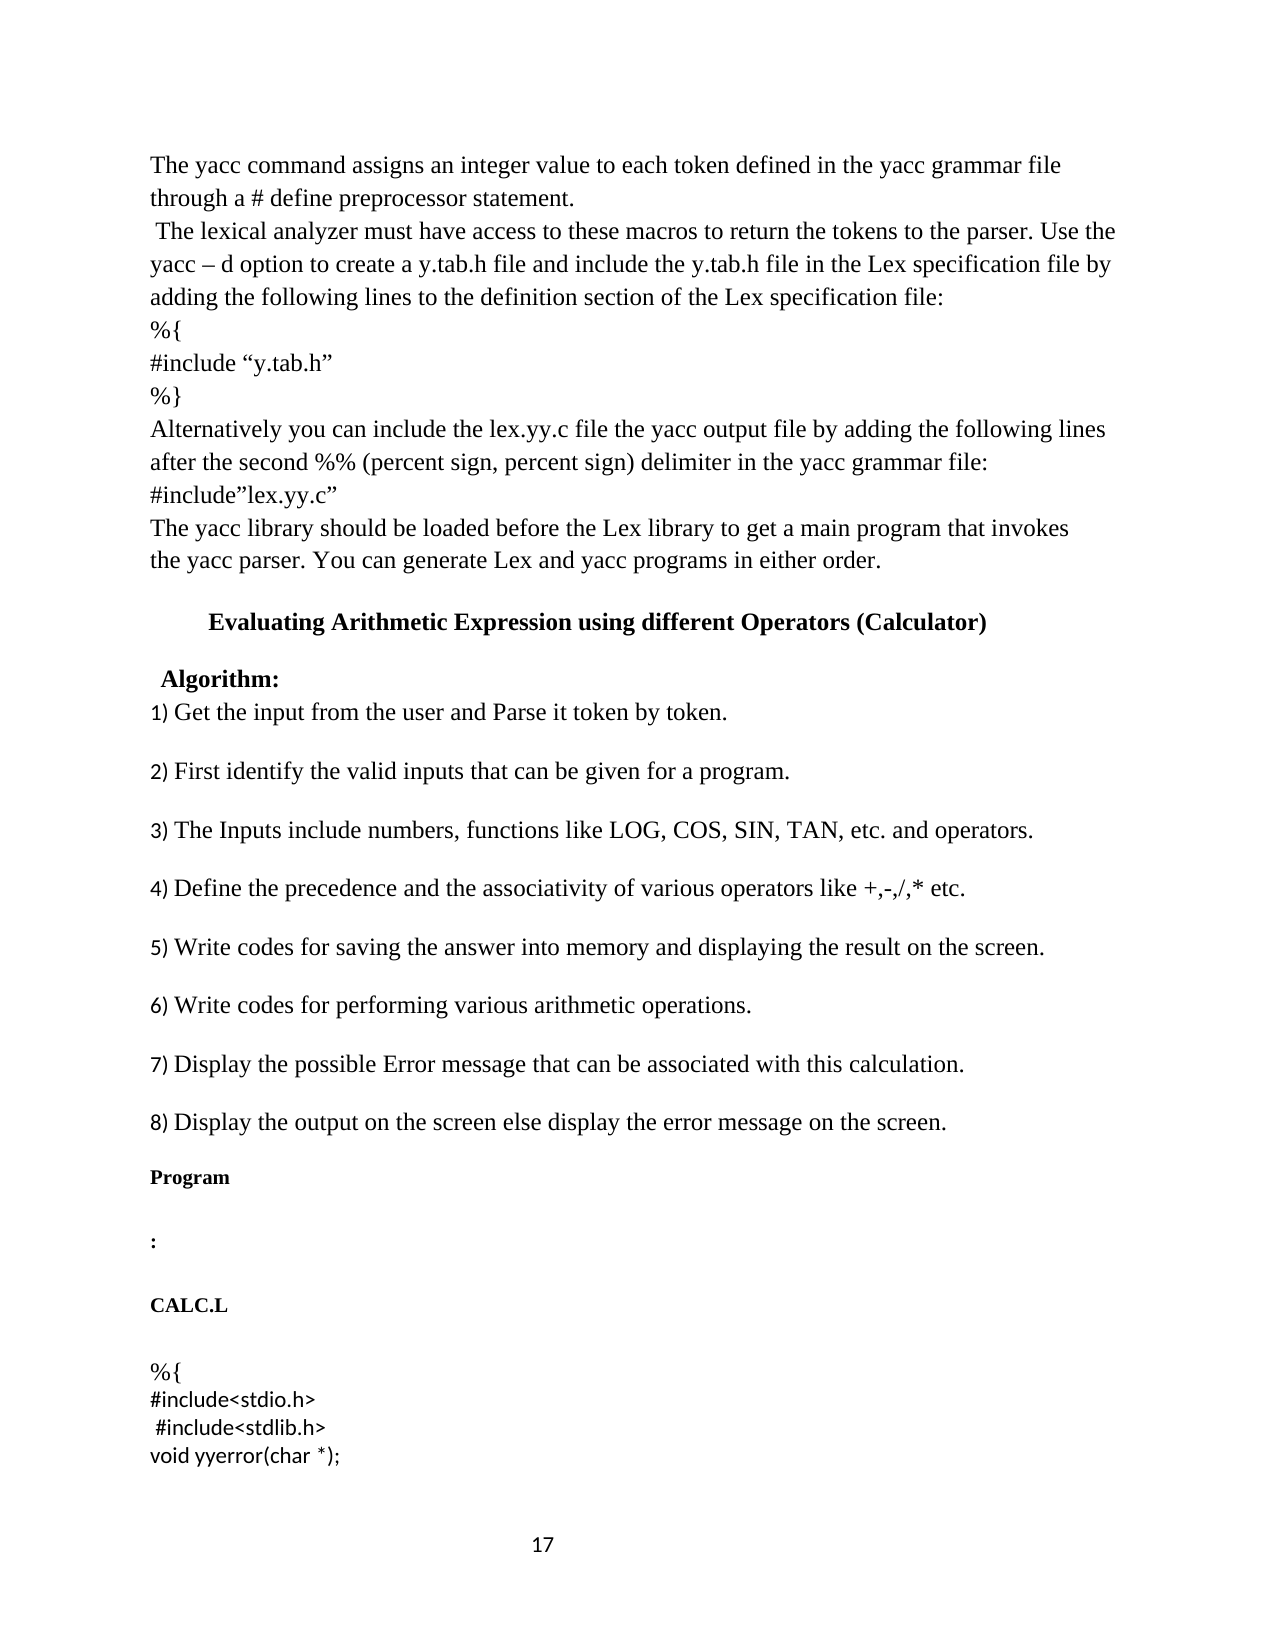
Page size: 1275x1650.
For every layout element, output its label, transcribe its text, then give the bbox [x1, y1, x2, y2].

list Get the input from the user and Parse it token by token. [150, 697, 1167, 726]
list The Inputs include numbers, functions like LOG, COS, SIN, TAN, etc. and operators. [150, 815, 1167, 844]
list Write codes for saving the answer into memory and displaying the result on the screen. [150, 932, 1167, 961]
text The lexical analyzer must have access to these macros to return the tokens to the parser. Use the yacc – d option to create a y.tab.h file and include the y.tab.h file in the Lex specification file by adding the following lines to the definition section of the Lex specification file: [150, 216, 1124, 311]
text #include”lex.yy.c” [150, 480, 1167, 509]
text The yacc command assigns an integer value to each token defined in the yacc grammar file through a # define preprocessor statement. [150, 150, 1109, 212]
list Write codes for performing various arithmetic operations. [150, 991, 1167, 1019]
list Display the possible Error message that can be associated with this calculation. [150, 1049, 1167, 1078]
text #include<stdio.h> [150, 1385, 1167, 1413]
subtitle Evaluating Arithmetic Expression using different Operators (Calculator) [208, 607, 1167, 635]
list Display the output on the screen else display the error message on the screen. [150, 1107, 1167, 1136]
text Program: CALC.L [150, 1165, 236, 1317]
list Define the precedence and the associativity of various operators like +,-,/,* etc. [150, 873, 1167, 902]
text %{ [150, 1357, 1167, 1385]
text #include<stdlib.h> [150, 1413, 1167, 1441]
text Alternatively you can include the lex.yy.c file the yacc output file by adding the following lines after the second %% (percent sign, percent sign) delimiter in the yacc grammar file: [150, 414, 1109, 476]
text %} [150, 381, 1167, 410]
text #include “y.tab.h” [150, 348, 1167, 377]
text %{ [150, 315, 1167, 344]
text void yyerror(char *); [150, 1441, 1167, 1469]
text The yacc library should be loaded before the Lex library to get a main program that invokes the yacc parser. You can generate Lex and yacc programs in either order. [150, 513, 1082, 574]
subtitle Algorithm: [150, 664, 1167, 693]
list First identify the valid inputs that can be given for a program. [150, 756, 1167, 785]
